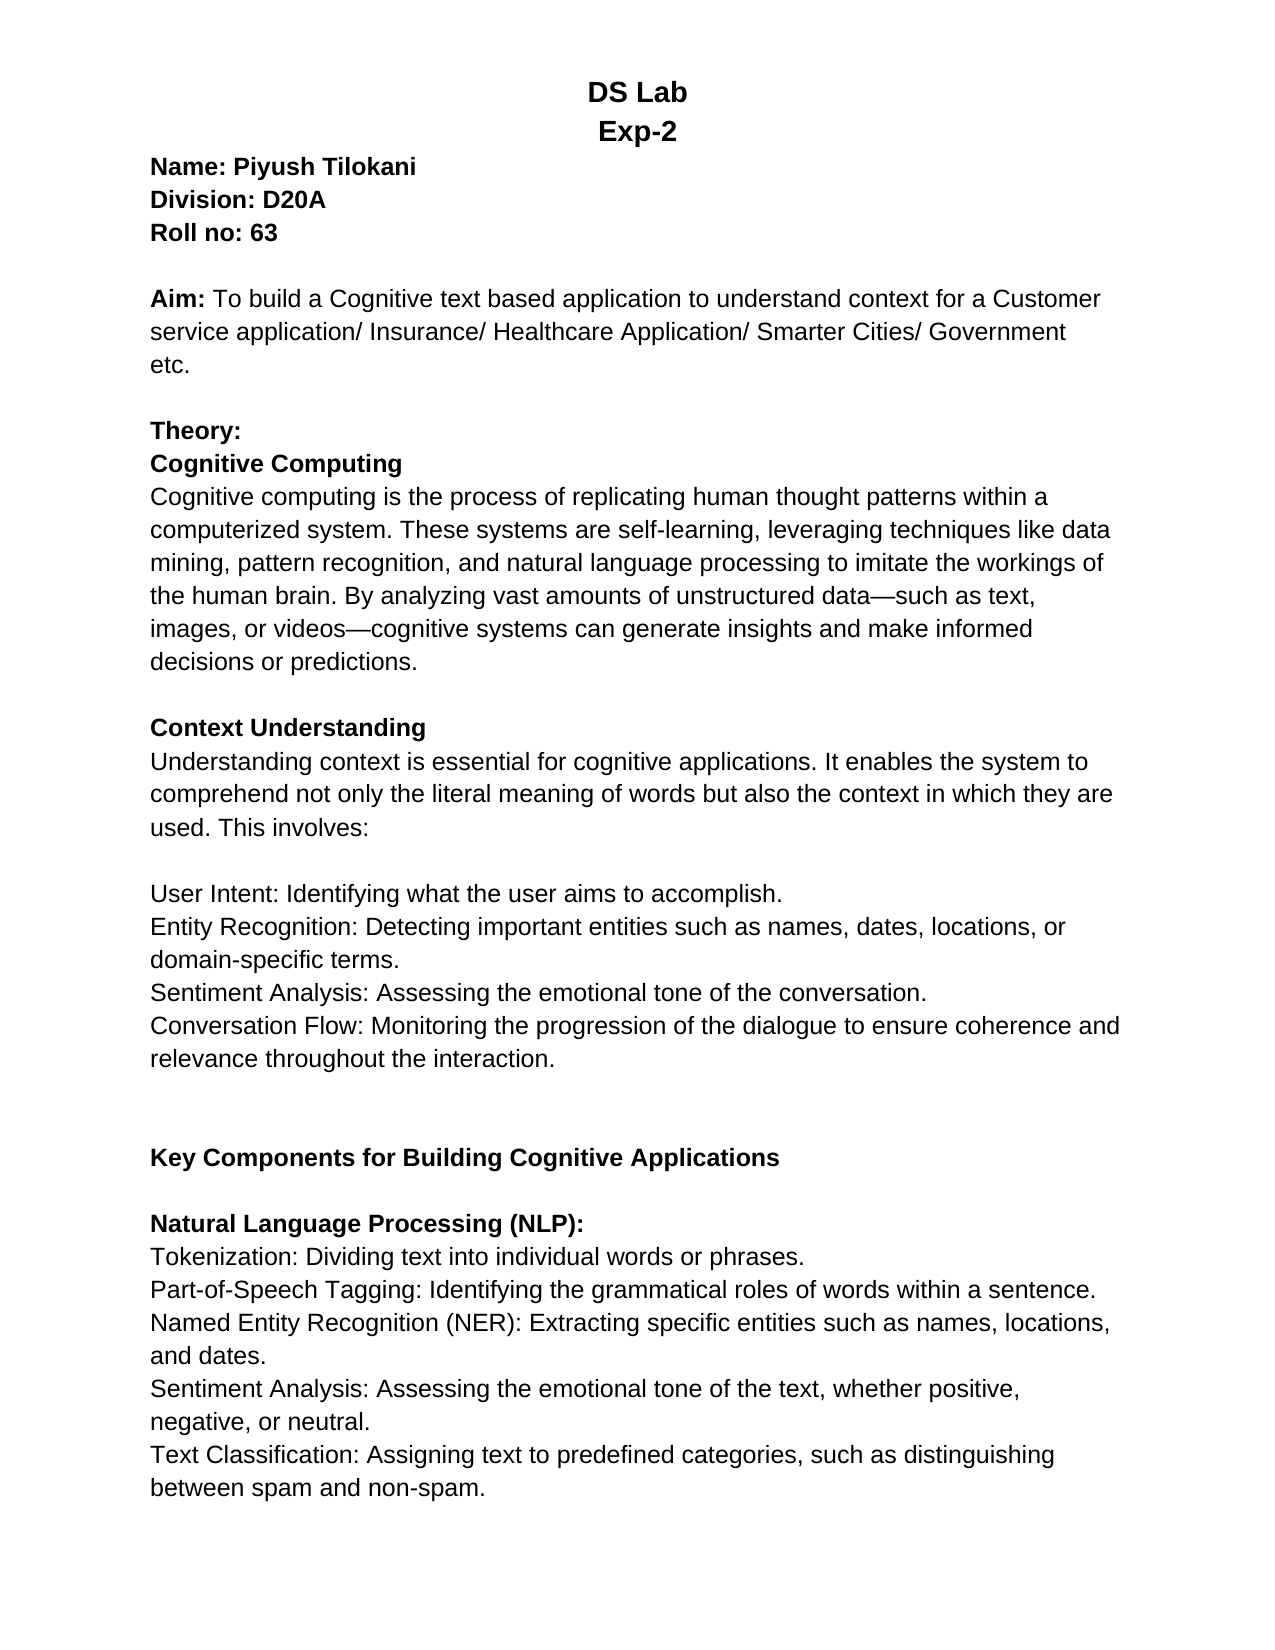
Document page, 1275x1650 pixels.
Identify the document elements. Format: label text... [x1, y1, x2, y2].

text service application/ Insurance/ Healthcare Application/ Smarter Cities/ Government [150, 317, 1125, 346]
text Cognitive computing is the process of replicating human thought patterns within a computerized system. These systems are self-learning, leveraging techniques like data mining, pattern recognition, and natural language processing to imitate the workings of the human brain. By analyzing vast amounts of unstructured data—such as text, images, or videos—cognitive systems can generate insights and make informed decisions or predictions. [150, 482, 1125, 676]
text Part-of-Speech Tagging: Identifying the grammatical roles of words within a sentence. [150, 1275, 1125, 1303]
text Natural Language Processing (NLP): [150, 1209, 1125, 1237]
text Text Classification: Assigning text to predefined categories, such as distinguishing between spam and non-spam. [150, 1440, 1125, 1502]
text User Intent: Identifying what the user aims to accomplish. [150, 878, 1125, 907]
text Theory: [150, 416, 1125, 445]
text Sentiment Analysis: Assessing the emotional tone of the text, whether positive, negative, or neutral. [150, 1374, 1125, 1436]
text Aim: To build a Cognitive text based application to understand context for a Customer [150, 284, 1125, 313]
text Named Entity Recognition (NER): Extracting specific entities such as names, locations, and dates. [150, 1308, 1125, 1369]
text Cognitive Computing [150, 449, 1125, 478]
text Tokenization: Dividing text into individual words or phrases. [150, 1242, 1125, 1271]
text Name: Piyush Tilokani [150, 152, 1125, 181]
text DS Lab [150, 75, 1125, 108]
text Understanding context is essential for cognitive applications. It enables the system to comprehend not only the literal meaning of words but also the context in which they are used. This involves: [150, 746, 1125, 841]
text Context Understanding [150, 713, 1125, 742]
text Sentiment Analysis: Assessing the emotional tone of the conversation. [150, 978, 1125, 1006]
text Conversation Flow: Monitoring the progression of the dialogue to ensure coherence and relevance throughout the interaction. [150, 1011, 1125, 1072]
text etc. [150, 350, 1125, 379]
text Roll no: 63 [150, 218, 1125, 247]
text Key Components for Building Cognitive Applications [150, 1143, 1125, 1171]
text Exp-2 [150, 113, 1125, 147]
text Division: D20A [150, 185, 1125, 214]
text Entity Recognition: Detecting important entities such as names, dates, locations, or domain-specific terms. [150, 912, 1125, 973]
